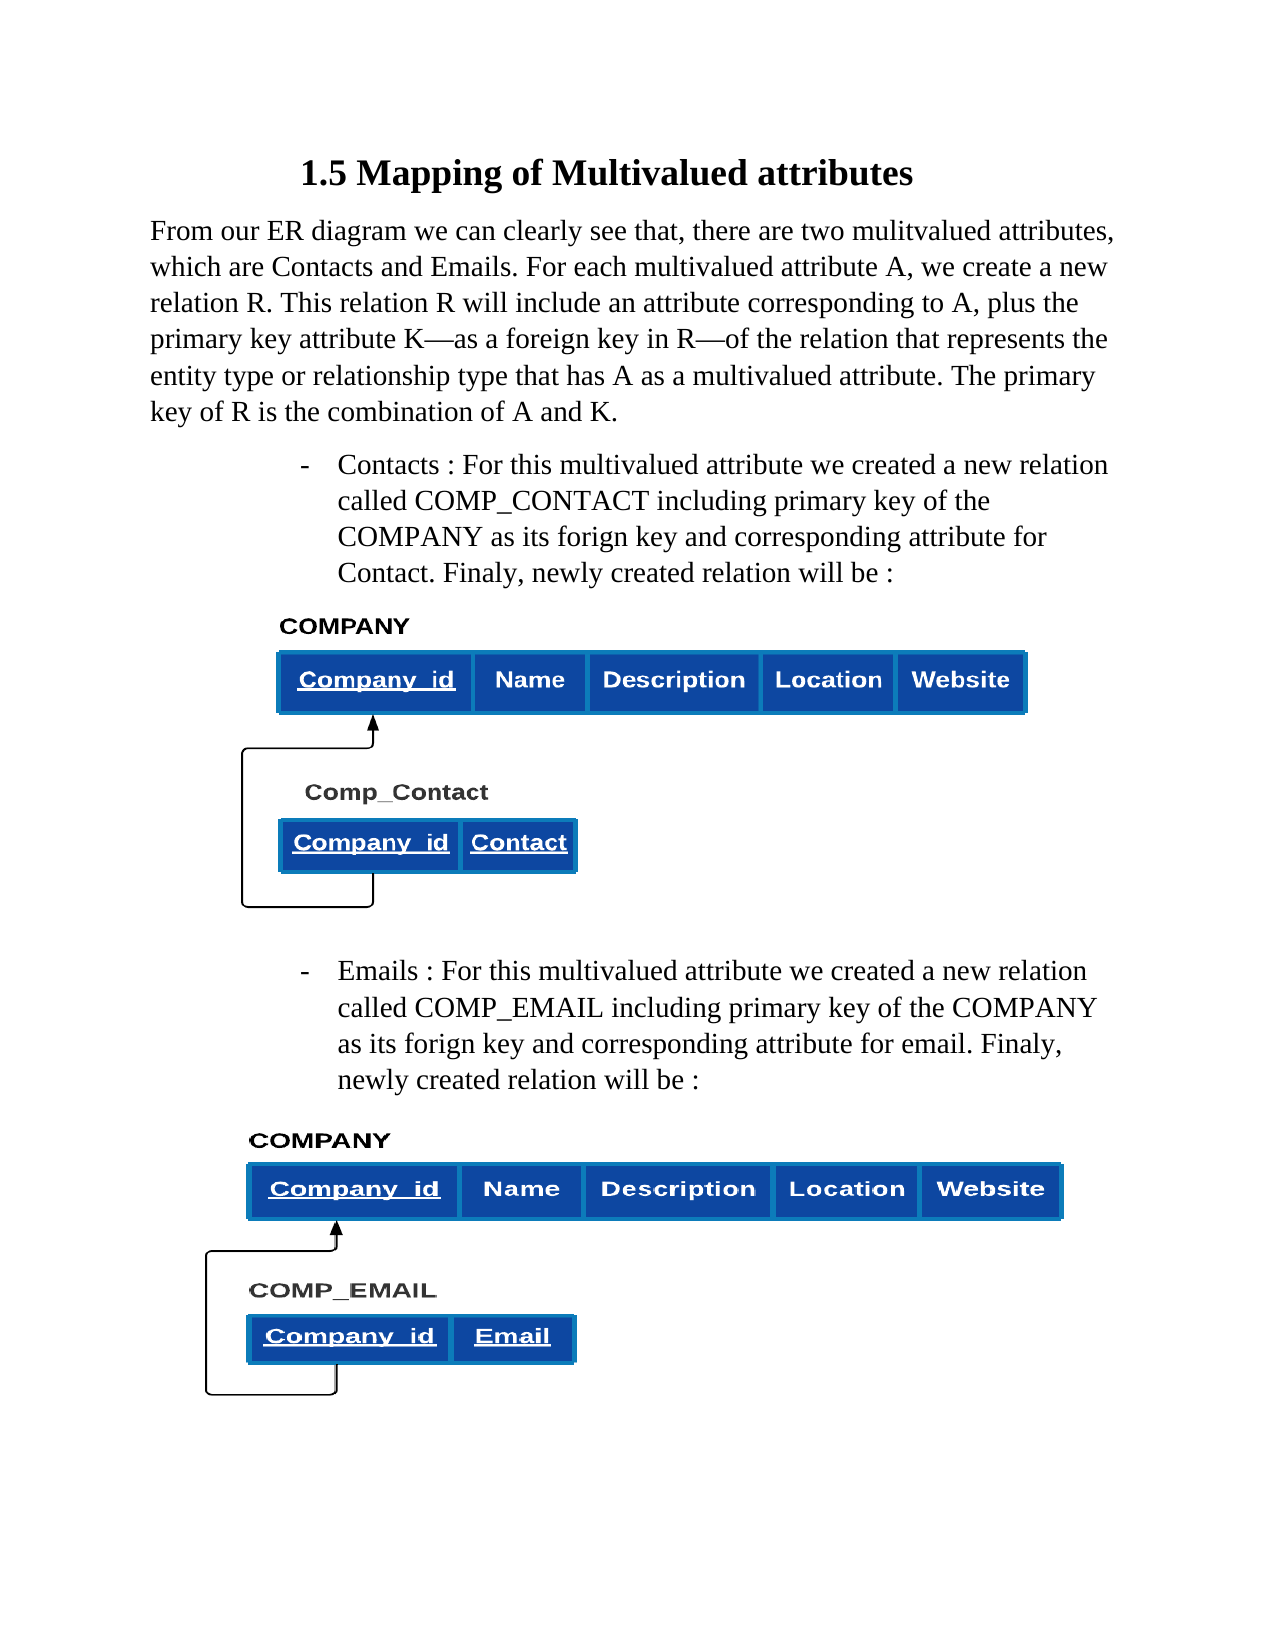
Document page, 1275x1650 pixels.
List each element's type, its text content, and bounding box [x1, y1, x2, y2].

text From our ER diagram we can clearly see that, there are two mulitvalued attributes, which are Contacts and Emails. For each multivalued attribute A, we create a new relation R. This relation R will include an attribute corresponding to A, plus the primary key attribute K—as a foreign key in R—of the relation that represents the entity type or relationship type that has A as a multivalued attribute. The primary key of R is the combination of A and K. [150, 213, 1125, 427]
list called COMP_EMAIL including primary key of the COMPANY as its forign key and corresponding attribute for email. Finaly, newly created relation will be : [337, 990, 1125, 1096]
picture [190, 600, 1084, 913]
text 1.5 Mapping of Multivalued attributes [150, 150, 1125, 193]
list Emails : For this multivalued attribute we created a new relation [300, 953, 1125, 987]
picture [150, 1123, 1125, 1396]
list Contacts : For this multivalued attribute we created a new relation called COMP_CONTACT including primary key of the COMPANY as its forign key and corresponding attribute for Contact. Finaly, newly created relation will be : [300, 447, 1125, 589]
